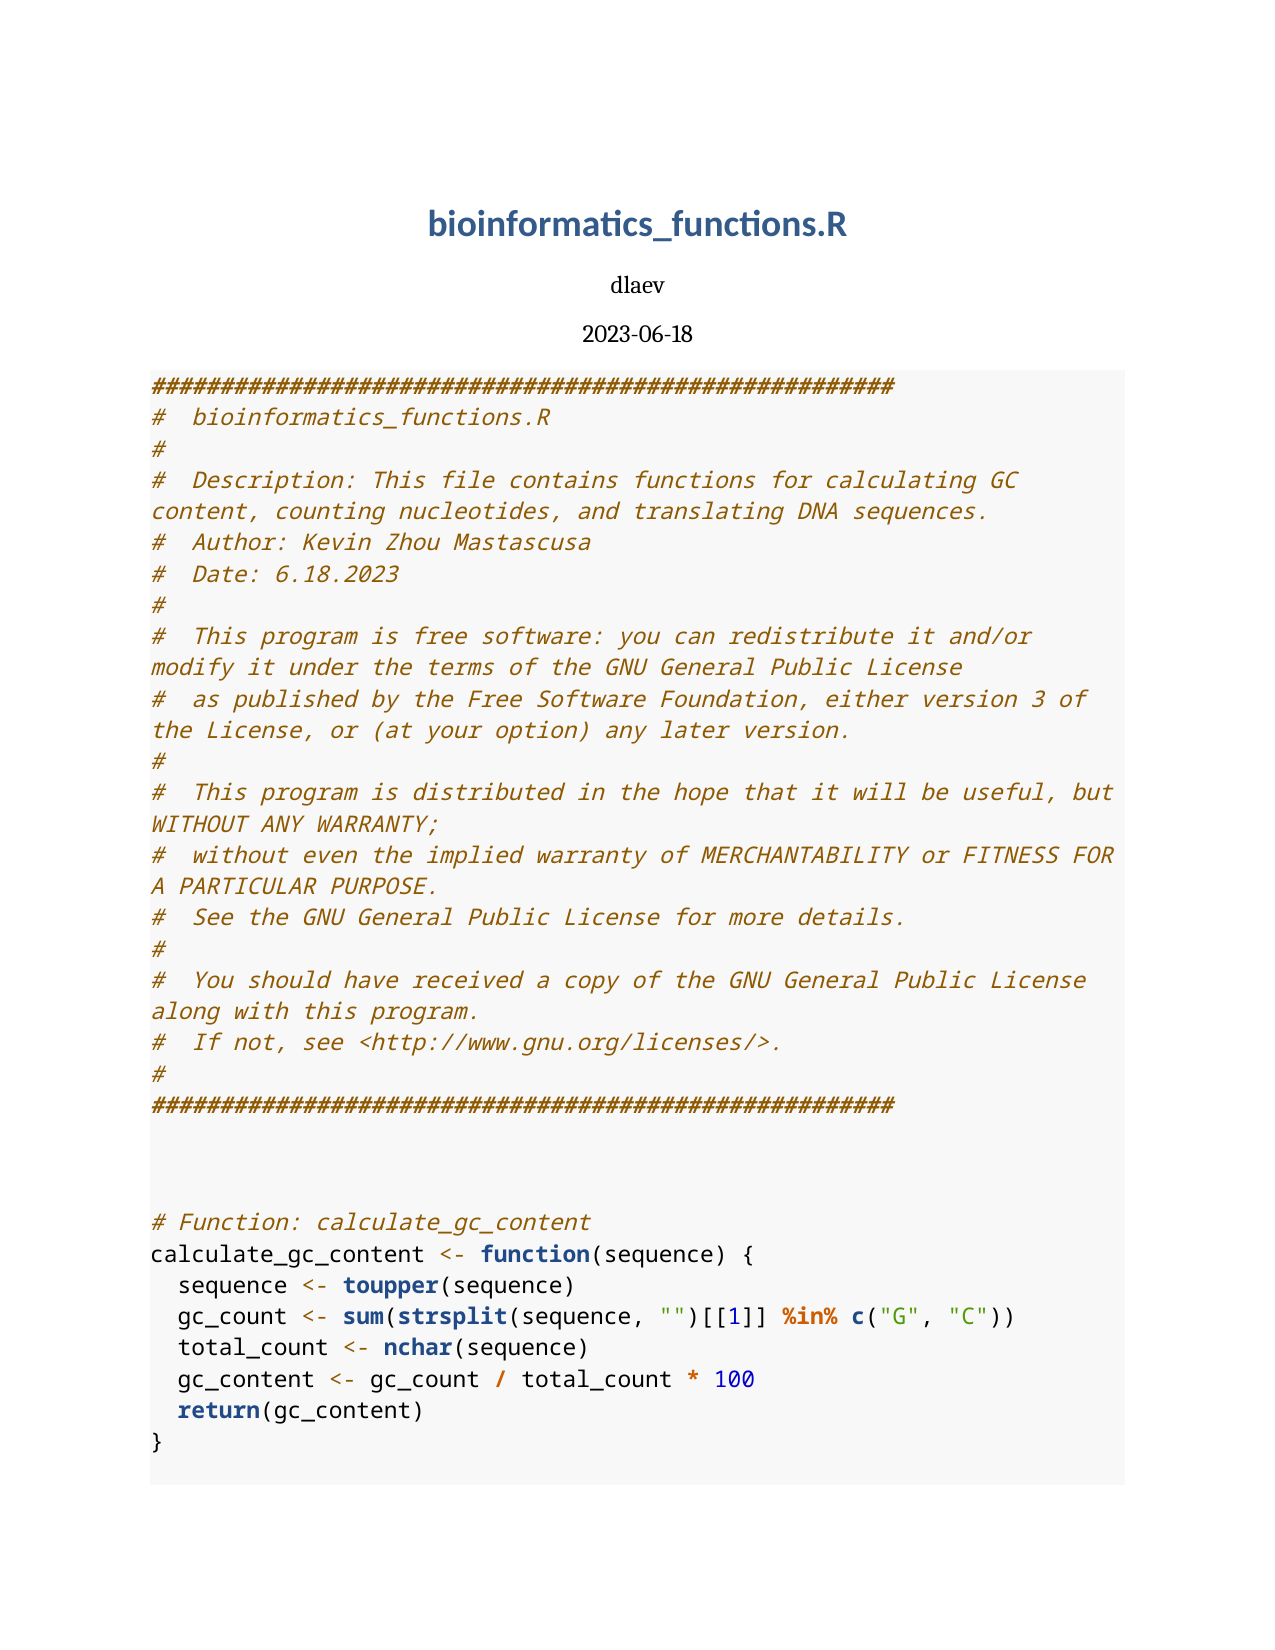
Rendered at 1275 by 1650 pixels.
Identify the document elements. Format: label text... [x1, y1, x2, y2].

title bioinformatics_functions.R [150, 200, 1125, 246]
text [150, 370, 1125, 1485]
text 2023-06-18 [150, 320, 1125, 349]
text dlaev [150, 271, 1125, 299]
